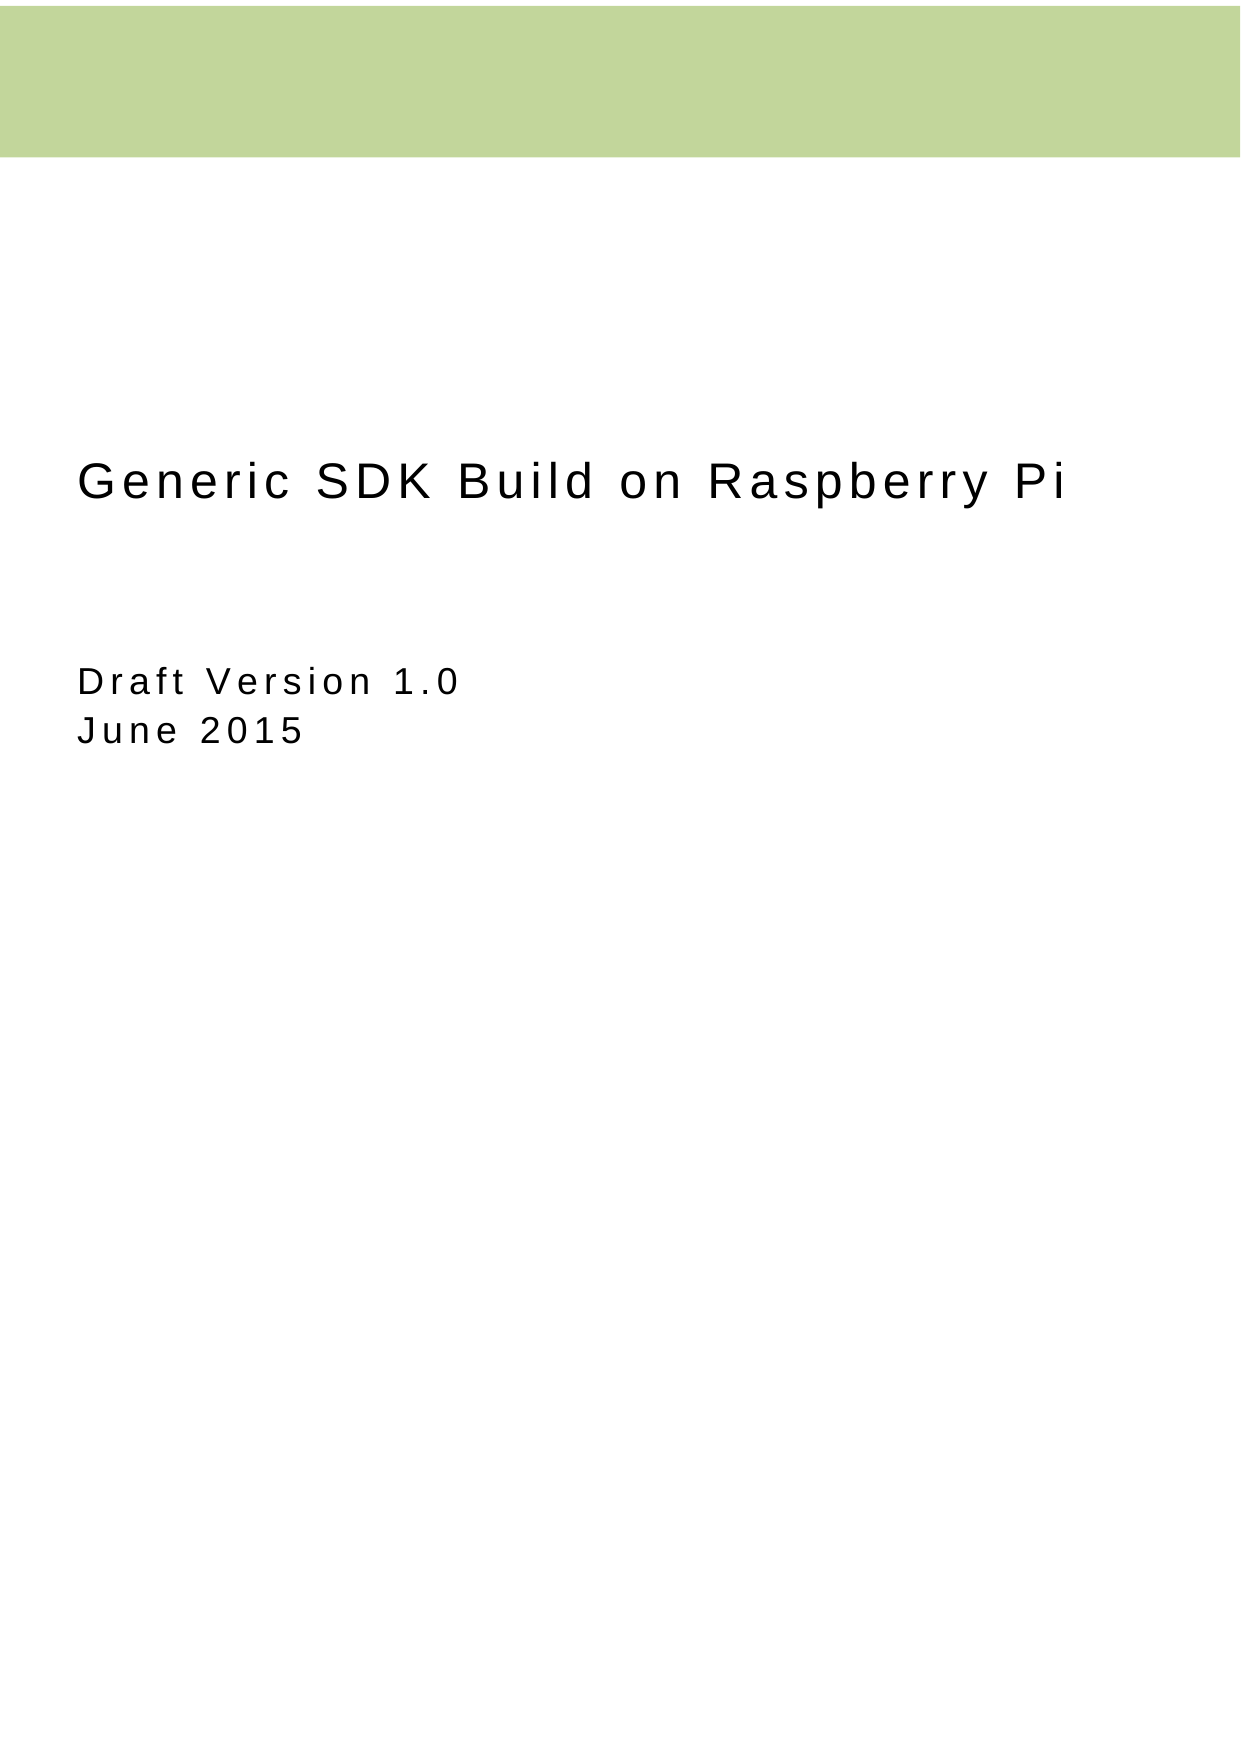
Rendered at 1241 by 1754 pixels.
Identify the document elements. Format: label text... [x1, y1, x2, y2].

text Draft Version 1.0 [77, 659, 1163, 702]
text Generic SDK Build on Raspberry Pi [77, 452, 1163, 509]
text June 2015 [77, 708, 1163, 751]
